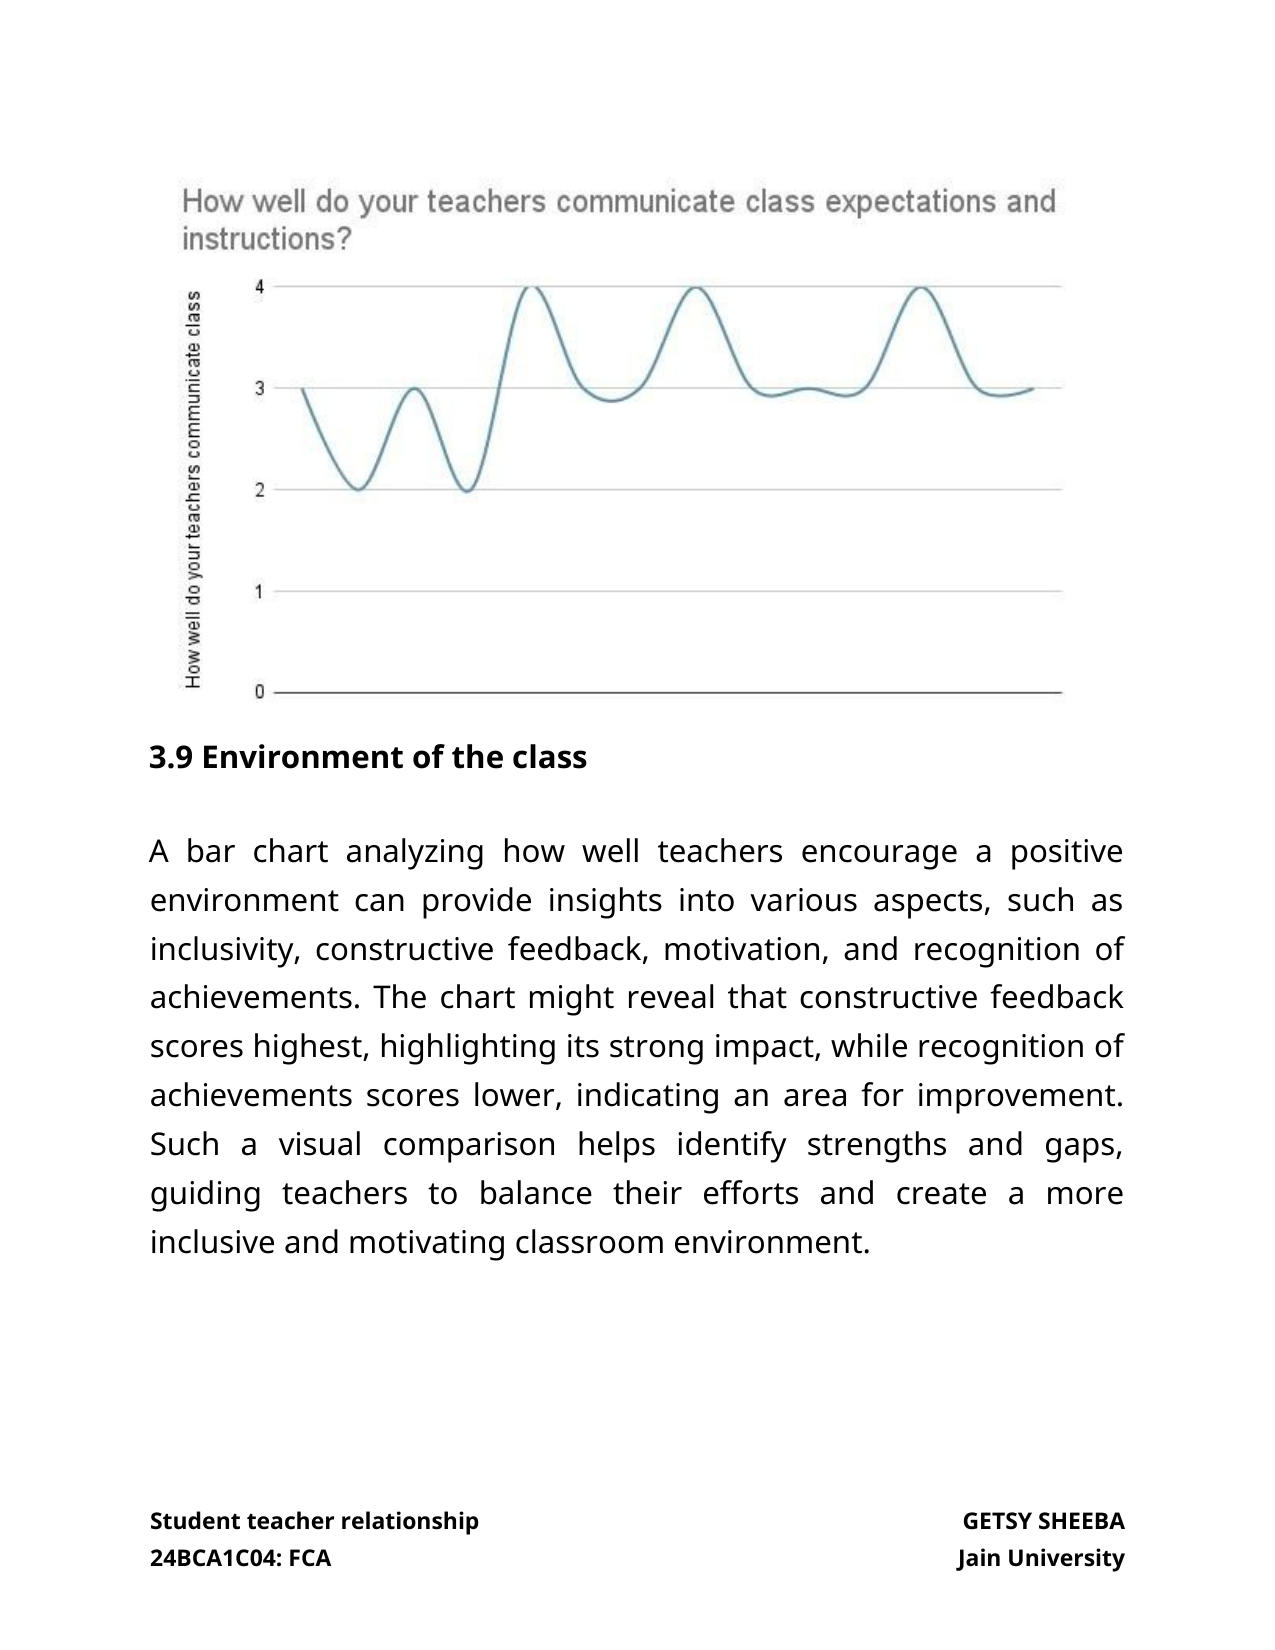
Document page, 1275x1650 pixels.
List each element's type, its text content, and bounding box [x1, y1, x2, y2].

picture [153, 153, 1091, 733]
text A bar chart analyzing how well teachers encourage a positive environment can provide insights into various aspects, such as inclusivity, constructive feedback, motivation, and recognition of achievements. The chart might reveal that constructive feedback scores highest, highlighting its strong impact, while recognition of achievements scores lower, indicating an area for improvement. Such a visual comparison helps identify strengths and gaps, guiding teachers to balance their efforts and create a more inclusive and motivating classroom environment. [148, 829, 1125, 1263]
subtitle 3.9 Environment of the class [148, 735, 1125, 778]
